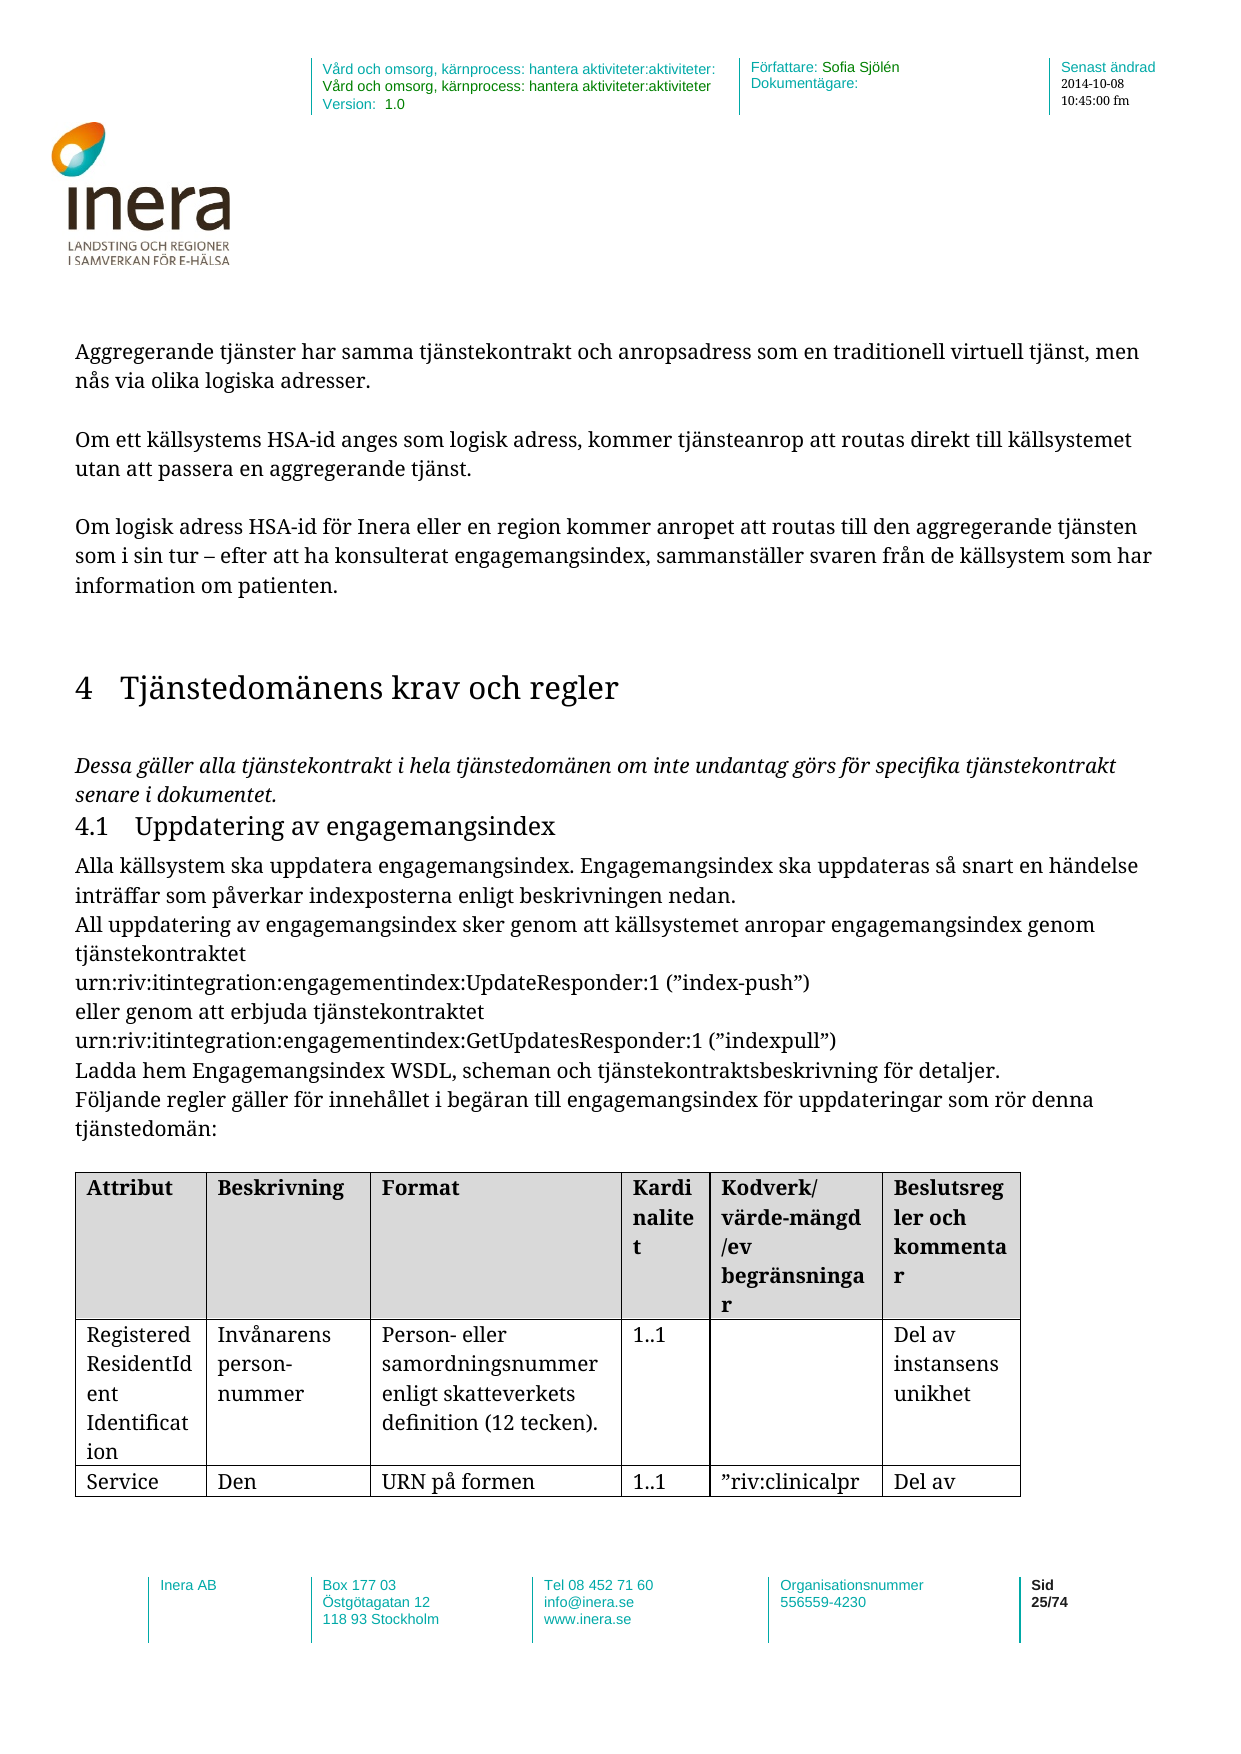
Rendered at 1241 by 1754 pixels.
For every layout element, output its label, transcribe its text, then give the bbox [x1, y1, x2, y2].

table_header Kardinalitet [622, 1173, 709, 1318]
table_cell 1..1 [622, 1466, 709, 1496]
table_cell Service domain* [76, 1466, 206, 1496]
text Om logisk adress HSA-id för Inera eller en region kommer anropet att routas till den aggregerande tjänsten som i sin tur – efter att ha konsulterat engagemangsindex, sammanställer svaren från de källsystem som har information om patienten. [75, 512, 1165, 599]
subtitle Tjänstedomänens krav och regler [75, 666, 1165, 708]
text Ladda hem Engagemangsindex WSDL, scheman och tjänstekontraktsbeskrivning för detaljer. [75, 1055, 1165, 1084]
text Om ett källsystems HSA-id anges som logisk adress, kommer tjänsteanrop att routas direkt till källsystemet utan att passera en aggregerande tjänst. [75, 424, 1165, 482]
table_cell Invånarens person-nummer [207, 1320, 370, 1465]
table_cell Person- eller samordningsnummer enligt skatteverkets definition (12 tecken). [371, 1320, 621, 1465]
text Alla källsystem ska uppdatera engagemangsindex. Engagemangsindex ska uppdateras så snart en händelse inträffar som påverkar indexposterna enligt beskrivningen nedan. [75, 851, 1165, 909]
table_header Attribut [76, 1173, 206, 1318]
table_cell Del av instansens unikhet [883, 1320, 1020, 1465]
subtitle Uppdatering av engagemangsindex [75, 808, 1165, 842]
text Följande regler gäller för innehållet i begäran till engagemangsindex för uppdateringar som rör denna tjänstedomän: [75, 1084, 1165, 1142]
table_cell 1..1 [622, 1320, 709, 1465]
text urn:riv:itintegration:engagementindex:GetUpdatesResponder:1 (”indexpull”) [75, 1026, 1165, 1055]
table_header Kodverk/värde-mängd /ev begränsningar [711, 1173, 882, 1318]
text Dessa gäller alla tjänstekontrakt i hela tjänstedomänen om inte undantag görs för specifika tjänstekontrakt senare i dokumentet. [75, 750, 1165, 808]
text All uppdatering av engagemangsindex sker genom att källsystemet anropar engagemangsindex genom tjänstekontraktet [75, 909, 1165, 967]
picture [51, 122, 230, 265]
text Aggregerande tjänster har samma tjänstekontrakt och anropsadress som en traditionell virtuell tjänst, men nås via olika logiska adresser. [75, 337, 1165, 395]
table_header Beskrivning [207, 1173, 370, 1318]
table_cell ”riv:clinicalprocess:activity:actions” [711, 1466, 882, 1496]
text urn:riv:itintegration:engagementindex:UpdateResponder:1 (”index-push”) [75, 967, 1165, 997]
table_cell Registered ResidentIdent Identification [76, 1320, 206, 1465]
table_cell URN på formen <regelverk>:<huvuddomän>:<underdomän1>:<underdomän2> [371, 1466, 621, 1496]
text eller genom att erbjuda tjänstekontraktet [75, 997, 1165, 1026]
table_cell Den tjänstedomän som förekomsten avser. [207, 1466, 370, 1496]
table_cell [711, 1320, 882, 1465]
table_cell Del av instansens unikhet [883, 1466, 1020, 1496]
table_header Beslutsregler och kommentar [883, 1173, 1020, 1318]
table_header Format [371, 1173, 621, 1318]
